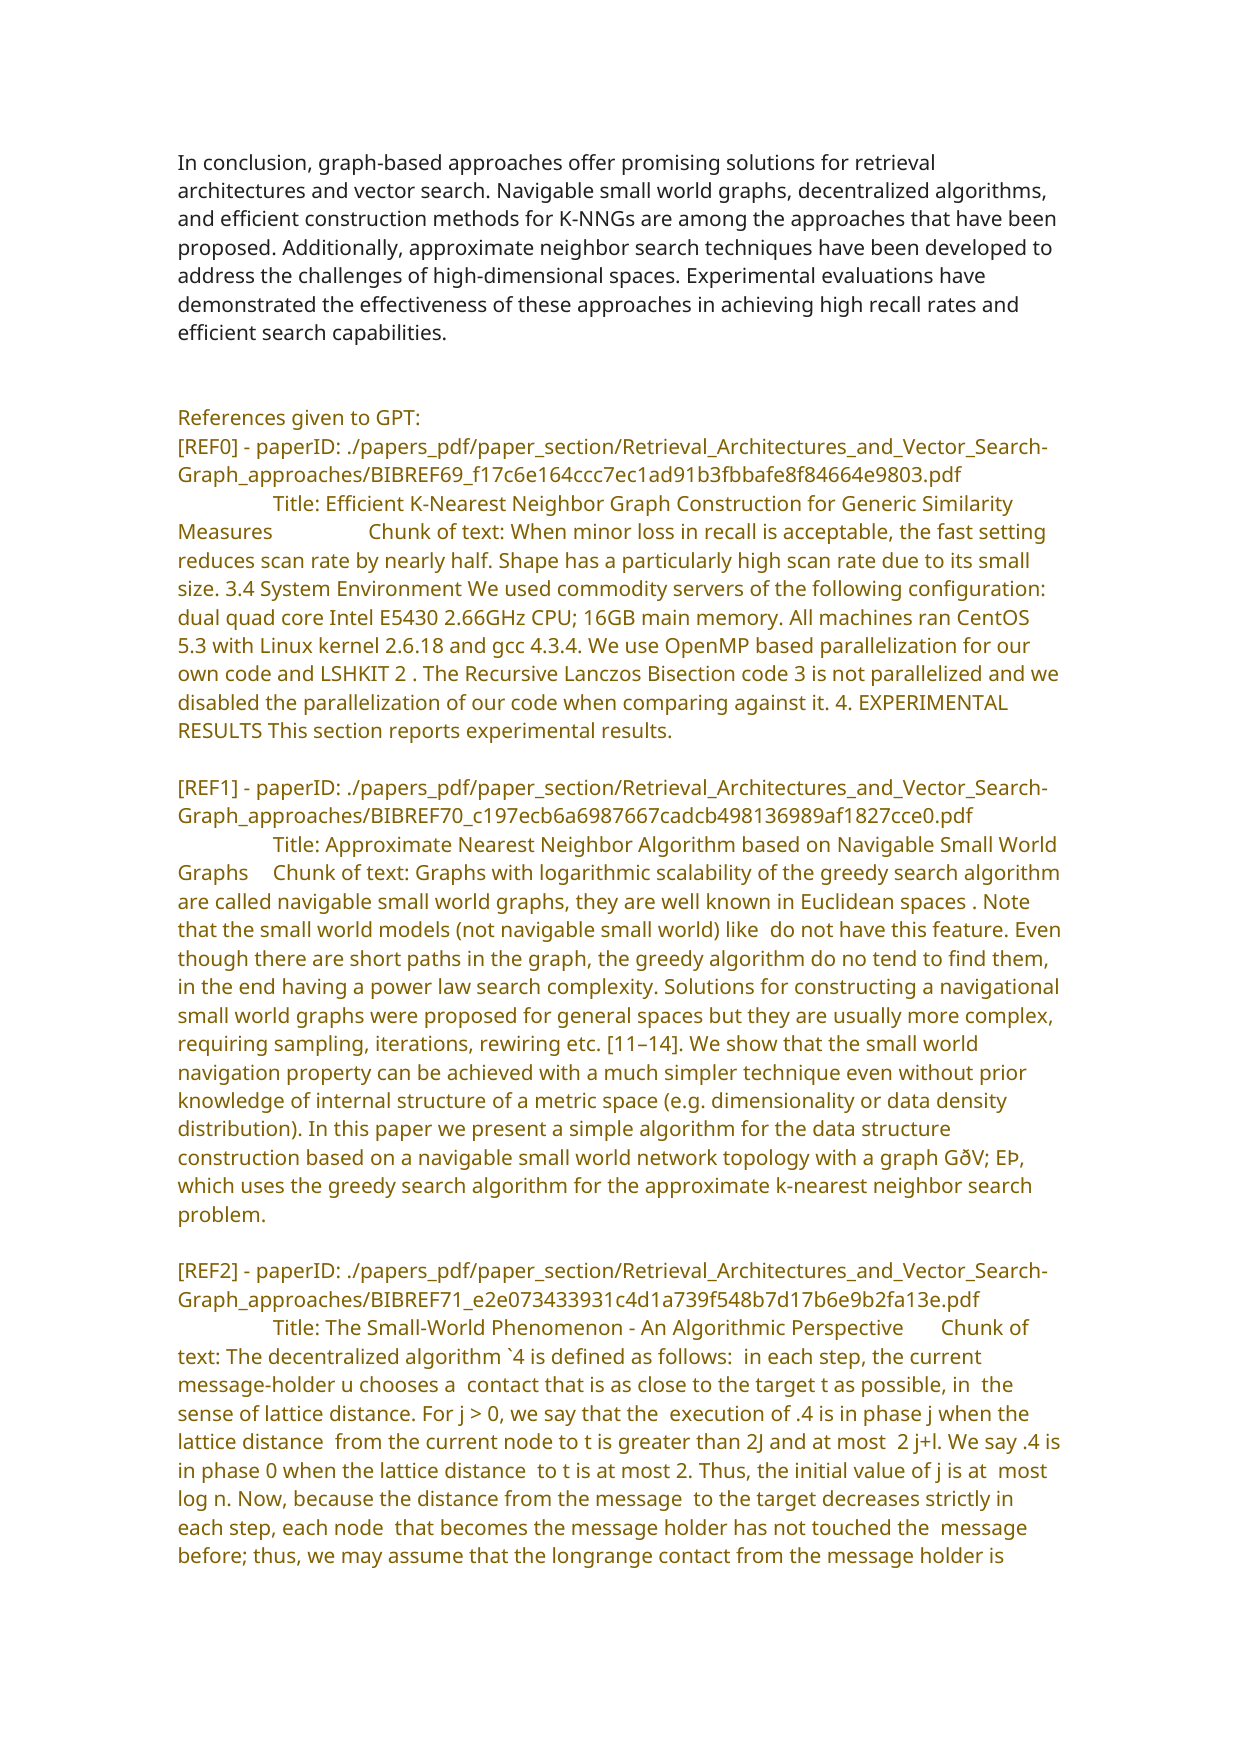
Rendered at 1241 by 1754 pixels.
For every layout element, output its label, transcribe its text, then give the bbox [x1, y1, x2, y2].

text In conclusion, graph-based approaches offer promising solutions for retrieval architectures and vector search. Navigable small world graphs, decentralized algorithms, and efficient construction methods for K-NNGs are among the approaches that have been proposed. Additionally, approximate neighbor search techniques have been developed to address the challenges of high-dimensional spaces. Experimental evaluations have demonstrated the effectiveness of these approaches in achieving high recall rates and efficient search capabilities. [177, 148, 1063, 347]
text References given to GPT: [177, 403, 1063, 432]
text [REF0] - paperID: ./papers_pdf/paper_section/Retrieval_Architectures_and_Vector_Search-Graph_approaches/BIBREF69_f17c6e164ccc7ec1ad91b3fbbafe8f84664e9803.pdf Title: Efficient K-Nearest Neighbor Graph Construction for Generic Similarity Measures Chunk of text: When minor loss in recall is acceptable, the fast setting reduces scan rate by nearly half. Shape has a particularly high scan rate due to its small size. 3.4 System Environment We used commodity servers of the following configuration: dual quad core Intel E5430 2.66GHz CPU; 16GB main memory. All machines ran CentOS 5.3 with Linux kernel 2.6.18 and gcc 4.3.4. We use OpenMP based parallelization for our own code and LSHKIT 2 . The Recursive Lanczos Bisection code 3 is not parallelized and we disabled the parallelization of our code when comparing against it. 4. EXPERIMENTAL RESULTS This section reports experimental results. [177, 432, 1063, 745]
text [177, 1257, 1063, 1569]
text [REF1] - paperID: ./papers_pdf/paper_section/Retrieval_Architectures_and_Vector_Search-Graph_approaches/BIBREF70_c197ecb6a6987667cadcb498136989af1827cce0.pdf Title: Approximate Nearest Neighbor Algorithm based on Navigable Small World Graphs Chunk of text: Graphs with logarithmic scalability of the greedy search algorithm are called navigable small world graphs, they are well known in Euclidean spaces . Note that the small world models (not navigable small world) like do not have this feature. Even though there are short paths in the graph, the greedy algorithm do no tend to find them, in the end having a power law search complexity. Solutions for constructing a navigational small world graphs were proposed for general spaces but they are usually more complex, requiring sampling, iterations, rewiring etc. [11–14]. We show that the small world navigation property can be achieved with a much simpler technique even without prior knowledge of internal structure of a metric space (e.g. dimensionality or data density distribution). In this paper we present a simple algorithm for the data structure construction based on a navigable small world network topology with a graph GðV; EÞ, which uses the greedy search algorithm for the approximate k-nearest neighbor search problem. [177, 773, 1063, 1228]
